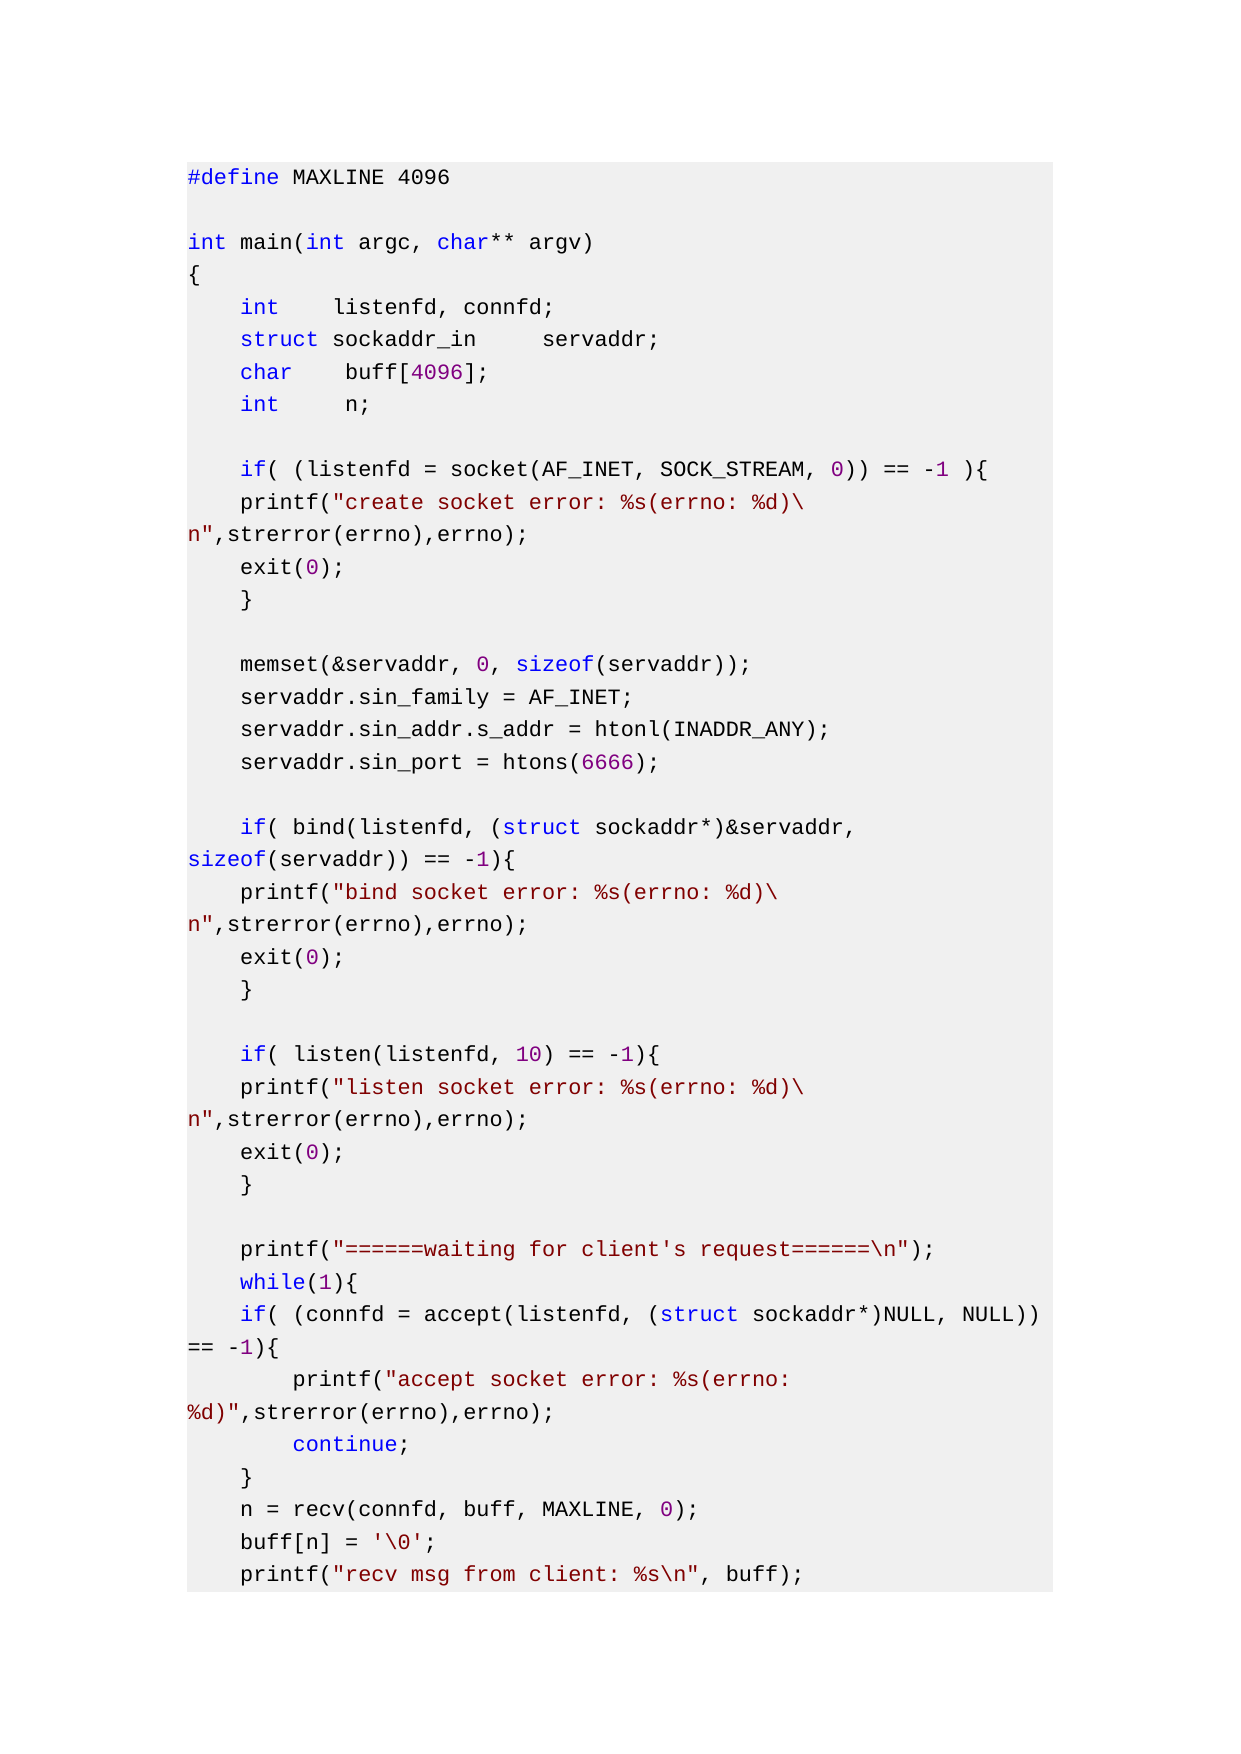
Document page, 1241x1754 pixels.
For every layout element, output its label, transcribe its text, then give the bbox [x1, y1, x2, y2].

text } [187, 1462, 1053, 1494]
text servaddr.sin_addr.s_addr = htonl(INADDR_ANY); [187, 714, 1053, 747]
text printf("listen socket error: %s(errno: %d)\n",strerror(errno),errno); [187, 1072, 1053, 1137]
text servaddr.sin_port = htons(6666); [187, 747, 1053, 779]
text exit(0); [187, 552, 1053, 584]
text #define MAXLINE 4096 [187, 162, 1053, 194]
text if( listen(listenfd, 10) == -1){ [187, 1039, 1053, 1072]
text struct sockaddr_in servaddr; [187, 324, 1053, 357]
text buff[n] = '\0'; [187, 1527, 1053, 1559]
text if( (listenfd = socket(AF_INET, SOCK_STREAM, 0)) == -1 ){ [187, 454, 1053, 487]
text memset(&servaddr, 0, sizeof(servaddr)); [187, 649, 1053, 682]
text printf("bind socket error: %s(errno: %d)\n",strerror(errno),errno); [187, 877, 1053, 942]
text printf("create socket error: %s(errno: %d)\n",strerror(errno),errno); [187, 487, 1053, 552]
text if( (connfd = accept(listenfd, (struct sockaddr*)NULL, NULL)) == -1){ [187, 1299, 1053, 1364]
text int main(int argc, char** argv) [187, 227, 1053, 259]
text while(1){ [187, 1267, 1053, 1299]
text char buff[4096]; [187, 357, 1053, 389]
text int n; [187, 389, 1053, 422]
text if( bind(listenfd, (struct sockaddr*)&servaddr, sizeof(servaddr)) == -1){ [187, 812, 1053, 877]
text } [187, 584, 1053, 617]
text { [187, 259, 1053, 292]
text printf("accept socket error: %s(errno: %d)",strerror(errno),errno); [187, 1364, 1053, 1429]
text int listenfd, connfd; [187, 292, 1053, 324]
text exit(0); [187, 942, 1053, 974]
text servaddr.sin_family = AF_INET; [187, 682, 1053, 714]
text printf("======waiting for client's request======\n"); [187, 1234, 1053, 1267]
text } [187, 1169, 1053, 1202]
text n = recv(connfd, buff, MAXLINE, 0); [187, 1494, 1053, 1527]
text printf("recv msg from client: %s\n", buff); [187, 1559, 1053, 1592]
text continue; [187, 1429, 1053, 1462]
text } [187, 974, 1053, 1007]
text exit(0); [187, 1137, 1053, 1169]
